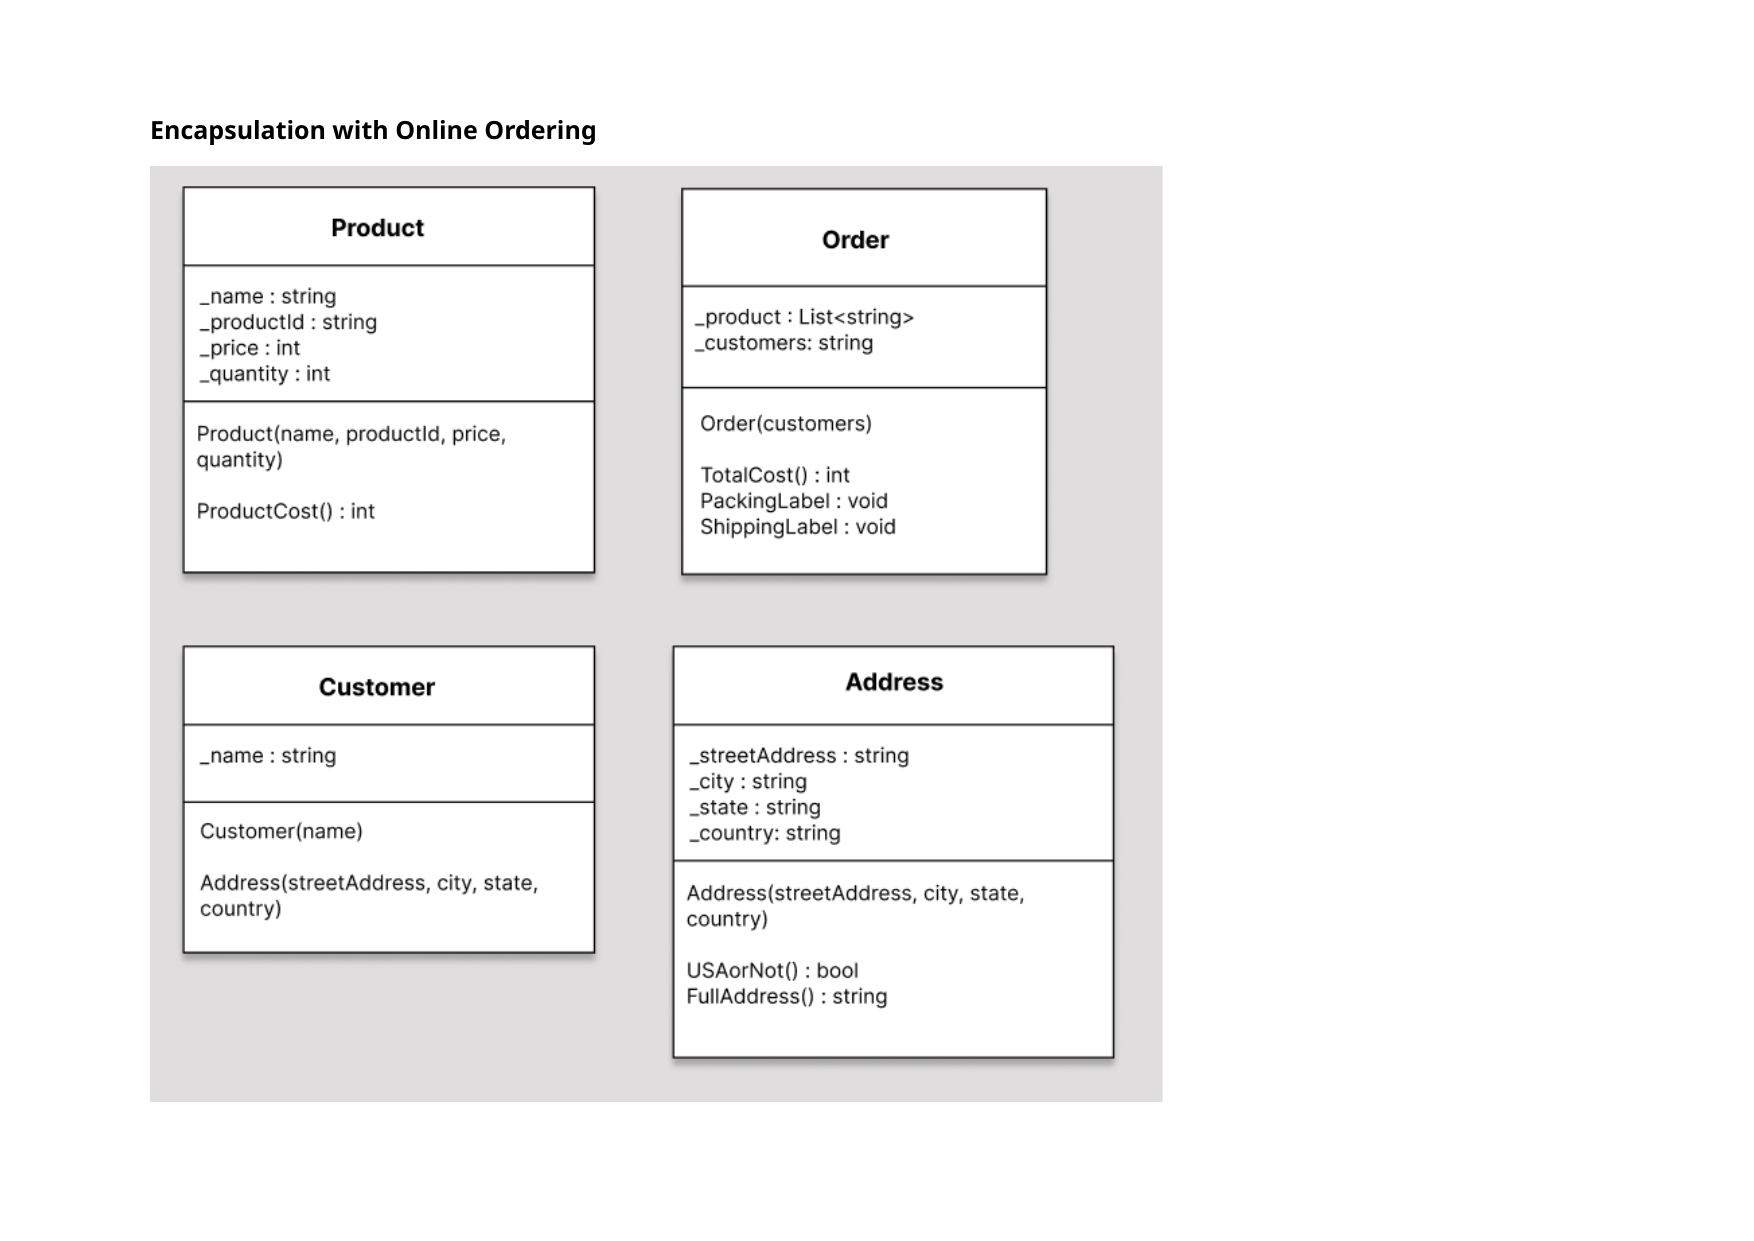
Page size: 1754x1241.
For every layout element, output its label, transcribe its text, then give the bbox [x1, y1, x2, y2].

picture [150, 166, 1163, 1102]
text Encapsulation with Online Ordering [150, 112, 1660, 147]
